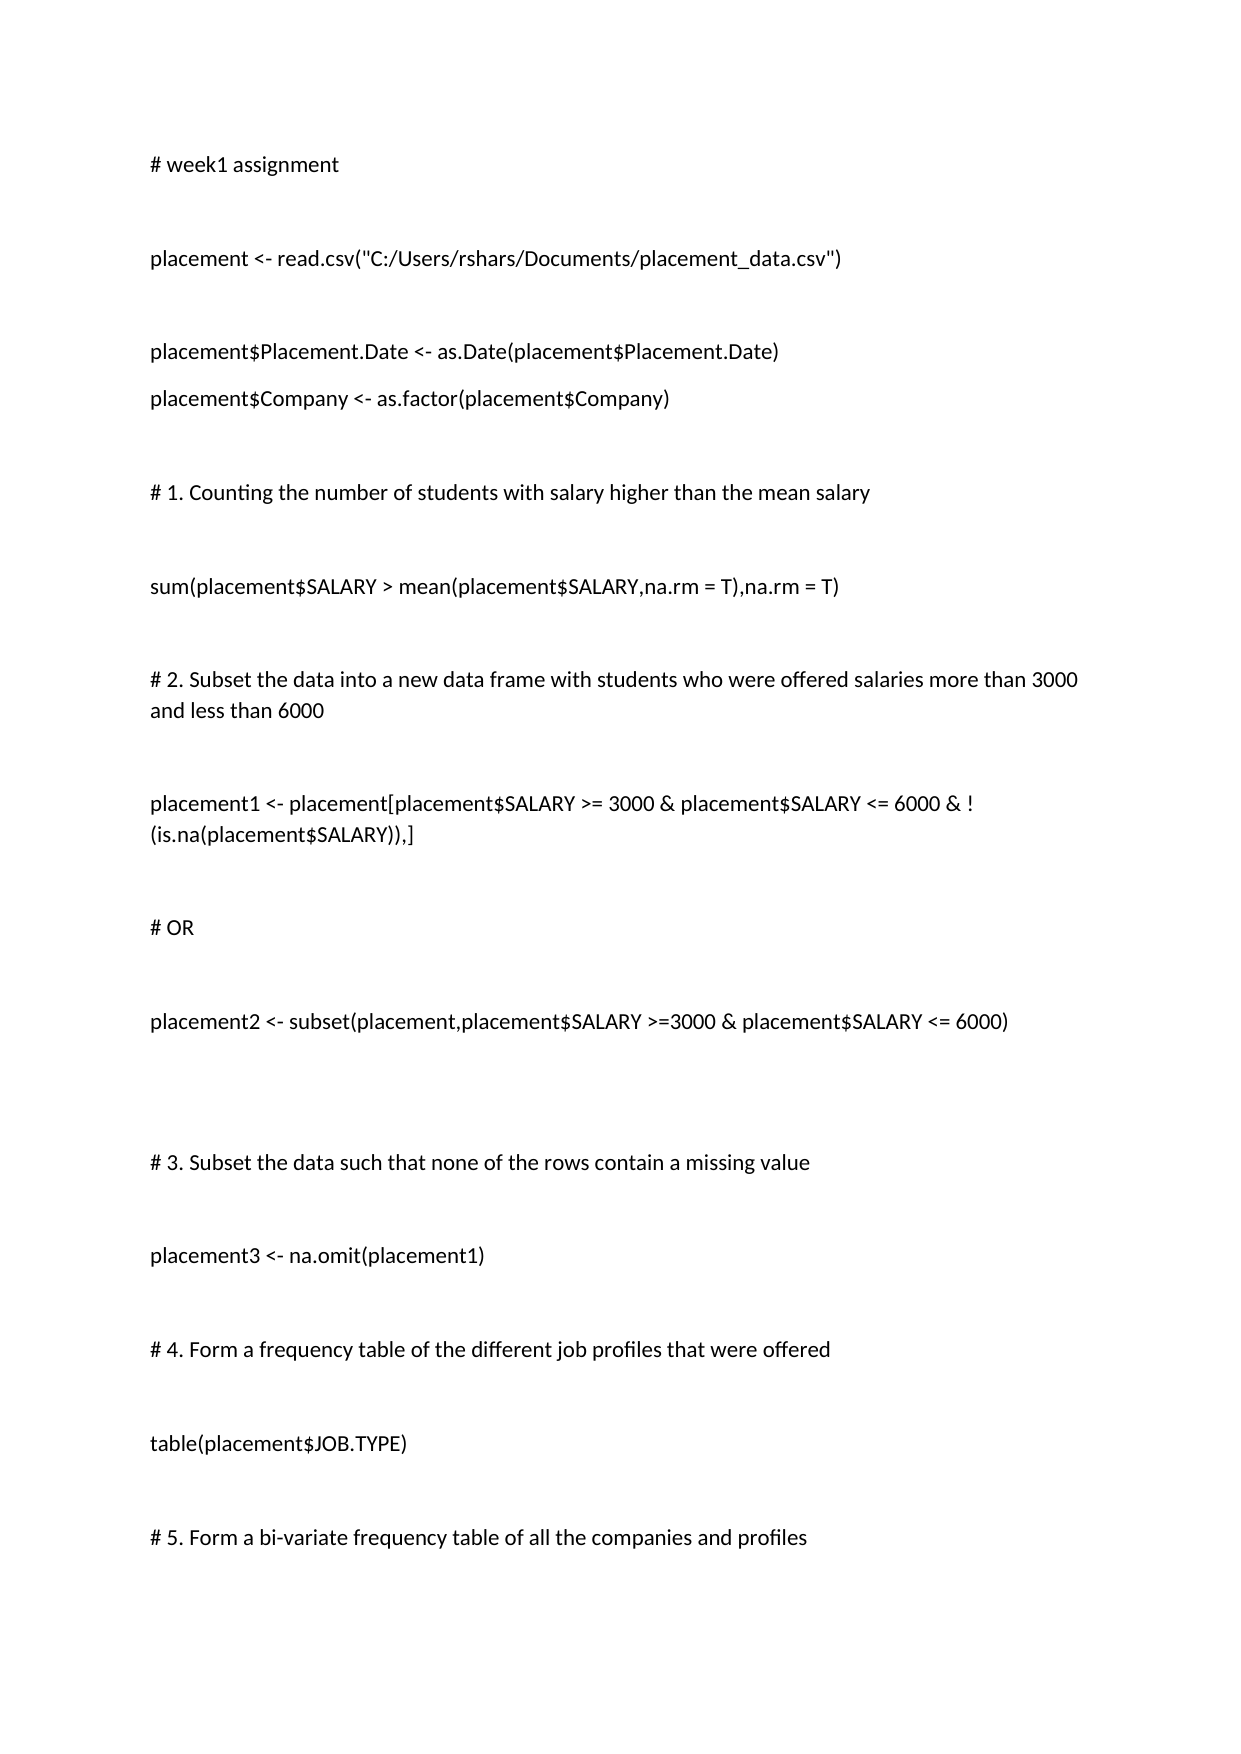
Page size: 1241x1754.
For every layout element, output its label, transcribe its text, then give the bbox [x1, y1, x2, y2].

text placement2 <- subset(placement,placement$SALARY >=3000 & placement$SALARY <= 6000) [150, 1007, 1090, 1035]
text table(placement$JOB.TYPE) [150, 1429, 1090, 1457]
text # 2. Subset the data into a new data frame with students who were offered salaries more than 3000 and less than 6000 [150, 666, 1090, 724]
text placement1 <- placement[placement$SALARY >= 3000 & placement$SALARY <= 6000 & !(is.na(placement$SALARY)),] [150, 789, 1090, 848]
text # OR [150, 913, 1090, 942]
text placement$Placement.Date <- as.Date(placement$Placement.Date) [150, 337, 1090, 366]
text # week1 assignment [150, 150, 1090, 178]
text placement <- read.csv("C:/Users/rshars/Documents/placement_data.csv") [150, 244, 1090, 272]
text # 1. Counting the number of students with salary higher than the mean salary [150, 478, 1090, 506]
text # 4. Form a frequency table of the different job profiles that were offered [150, 1335, 1090, 1363]
text sum(placement$SALARY > mean(placement$SALARY,na.rm = T),na.rm = T) [150, 572, 1090, 600]
text # 3. Subset the data such that none of the rows contain a missing value [150, 1148, 1090, 1176]
text placement3 <- na.omit(placement1) [150, 1242, 1090, 1270]
text # 5. Form a bi-variate frequency table of all the companies and profiles [150, 1523, 1090, 1551]
text placement$Company <- as.factor(placement$Company) [150, 384, 1090, 412]
